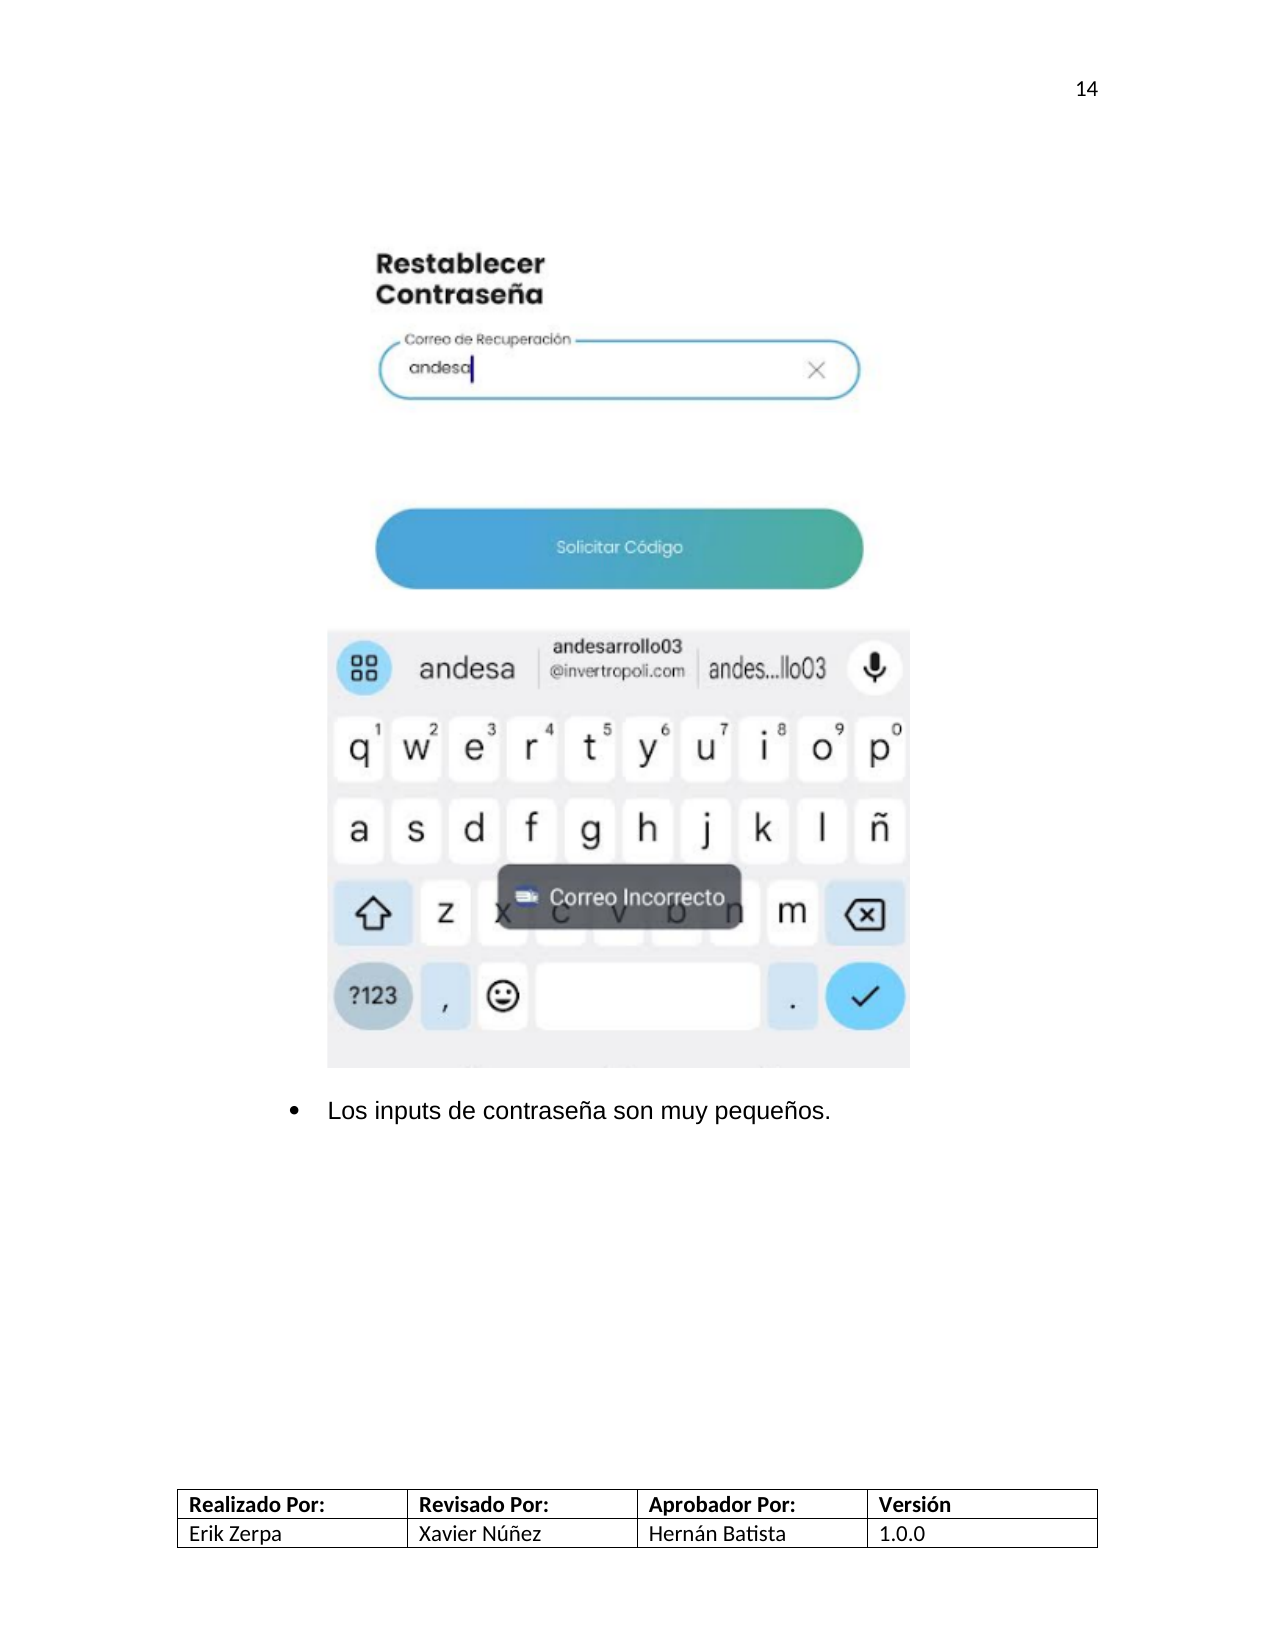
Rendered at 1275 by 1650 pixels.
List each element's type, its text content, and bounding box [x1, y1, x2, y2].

picture [327, 147, 910, 1068]
list Los inputs de contraseña son muy pequeños. [290, 1096, 1098, 1125]
